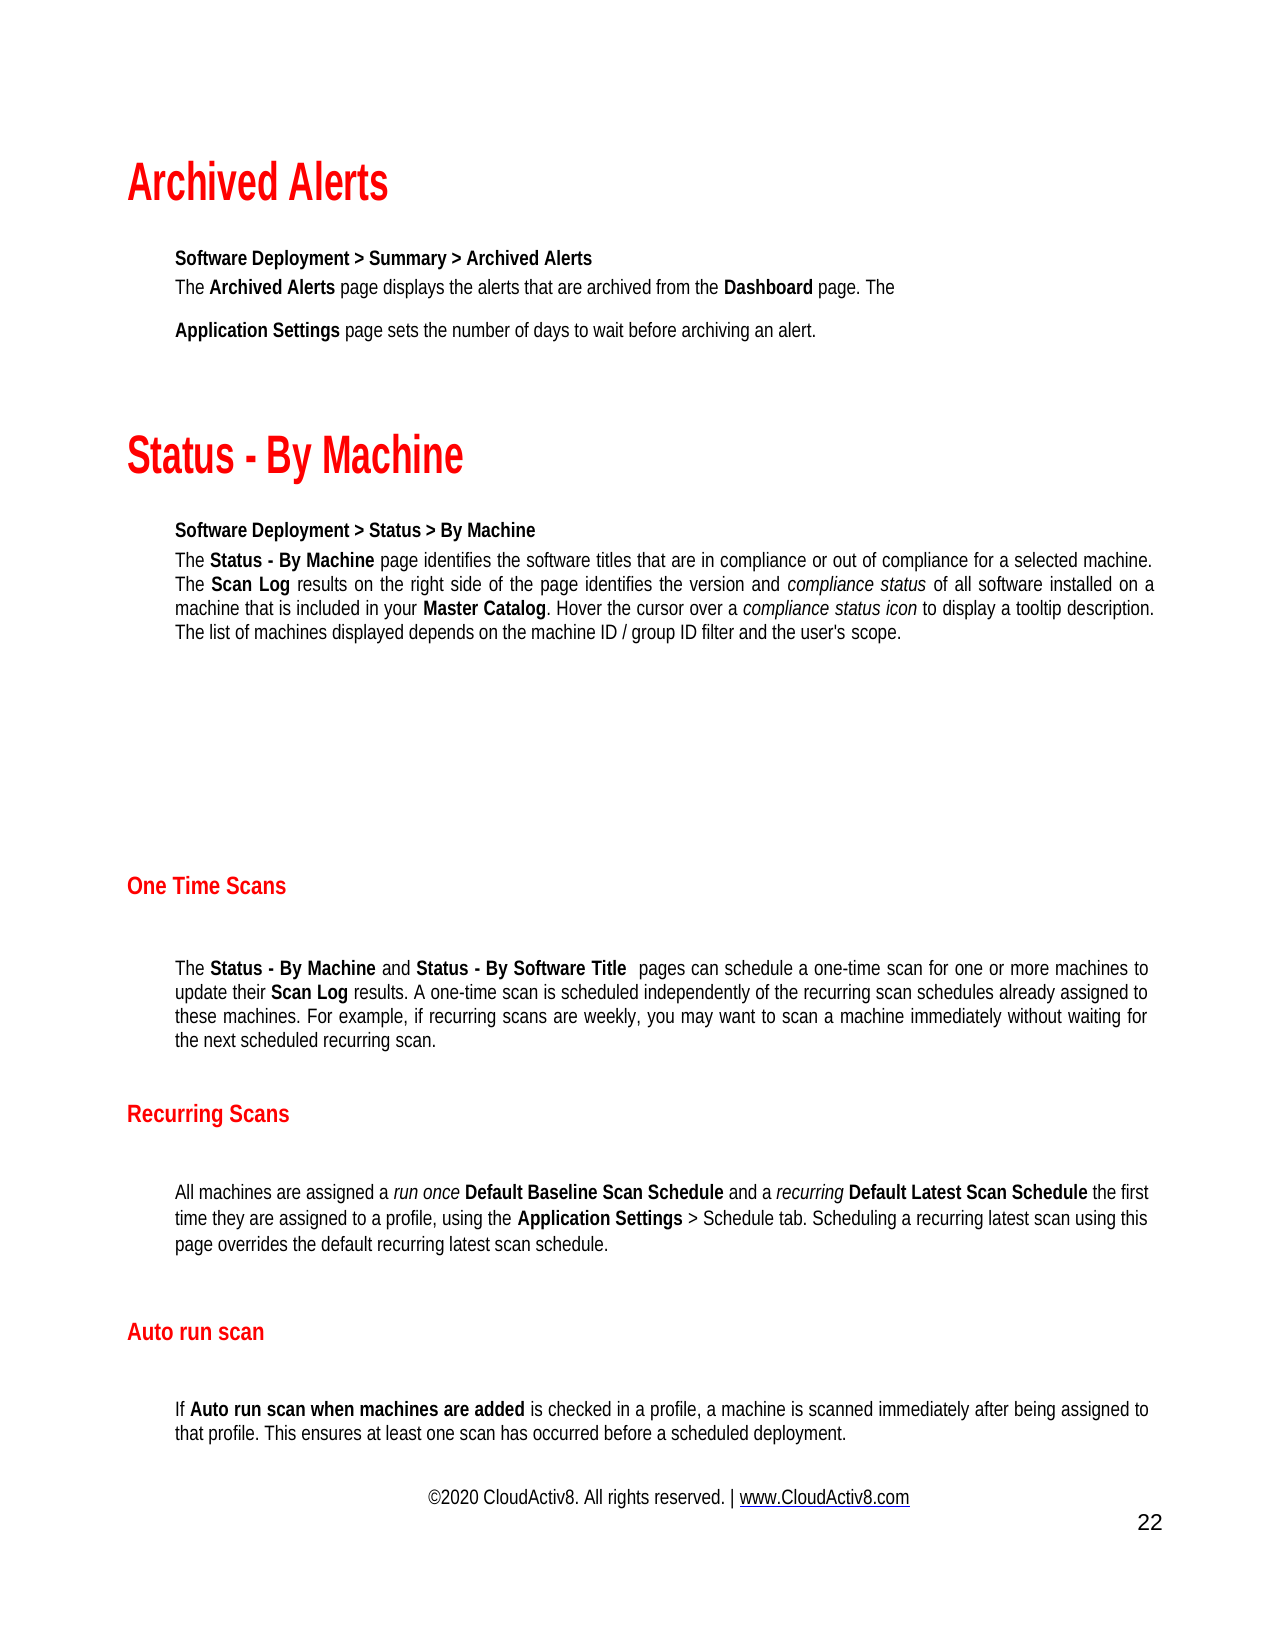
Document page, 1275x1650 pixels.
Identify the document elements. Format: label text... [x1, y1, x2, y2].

text The Status - By Machine page identifies the software titles that are in compliance or out of compliance for a selected machine. The Scan Log results on the right side of the page identifies the version and compliance status of all software installed on a machine that is included in your Master Catalog. Hover the cursor over a compliance status icon to display a tooltip description. The list of machines displayed depends on the machine ID / group ID filter and the user's scope. [175, 548, 1154, 644]
text If Auto run scan when machines are added is checked in a profile, a machine is scanned immediately after being assigned to that profile. This ensures at least one scan has occurred before a scheduled deployment. [175, 1397, 1150, 1445]
text One Time Scans [127, 871, 1162, 900]
subtitle Software Deployment > Status > By Machine [175, 518, 1162, 542]
subtitle Recurring Scans [127, 1099, 1162, 1128]
subtitle Archived Alerts [127, 150, 1162, 212]
text The Archived Alerts page displays the alerts that are archived from the Dashboard page. The [175, 275, 1162, 299]
text The Status - By Machine and Status - By Software Title pages can schedule a one-time scan for one or more machines to update their Scan Log results. A one-time scan is scheduled independently of the recurring scan schedules already assigned to these machines. For example, if recurring scans are weekly, you may want to scan a machine immediately without waiting for the next scheduled recurring scan. [175, 956, 1148, 1052]
subtitle Status - By Machine [127, 422, 1162, 485]
subtitle Software Deployment > Summary > Archived Alerts [175, 245, 1162, 269]
text All machines are assigned a run once Default Baseline Scan Schedule and a recurring Default Latest Scan Schedule the first time they are assigned to a profile, using the Application Settings > Schedule tab. Scheduling a recurring latest scan using this page overrides the default recurring latest scan schedule. [175, 1180, 1149, 1256]
text Application Settings page sets the number of days to wait before archiving an alert. [175, 318, 1162, 342]
subtitle Auto run scan [127, 1317, 1162, 1345]
